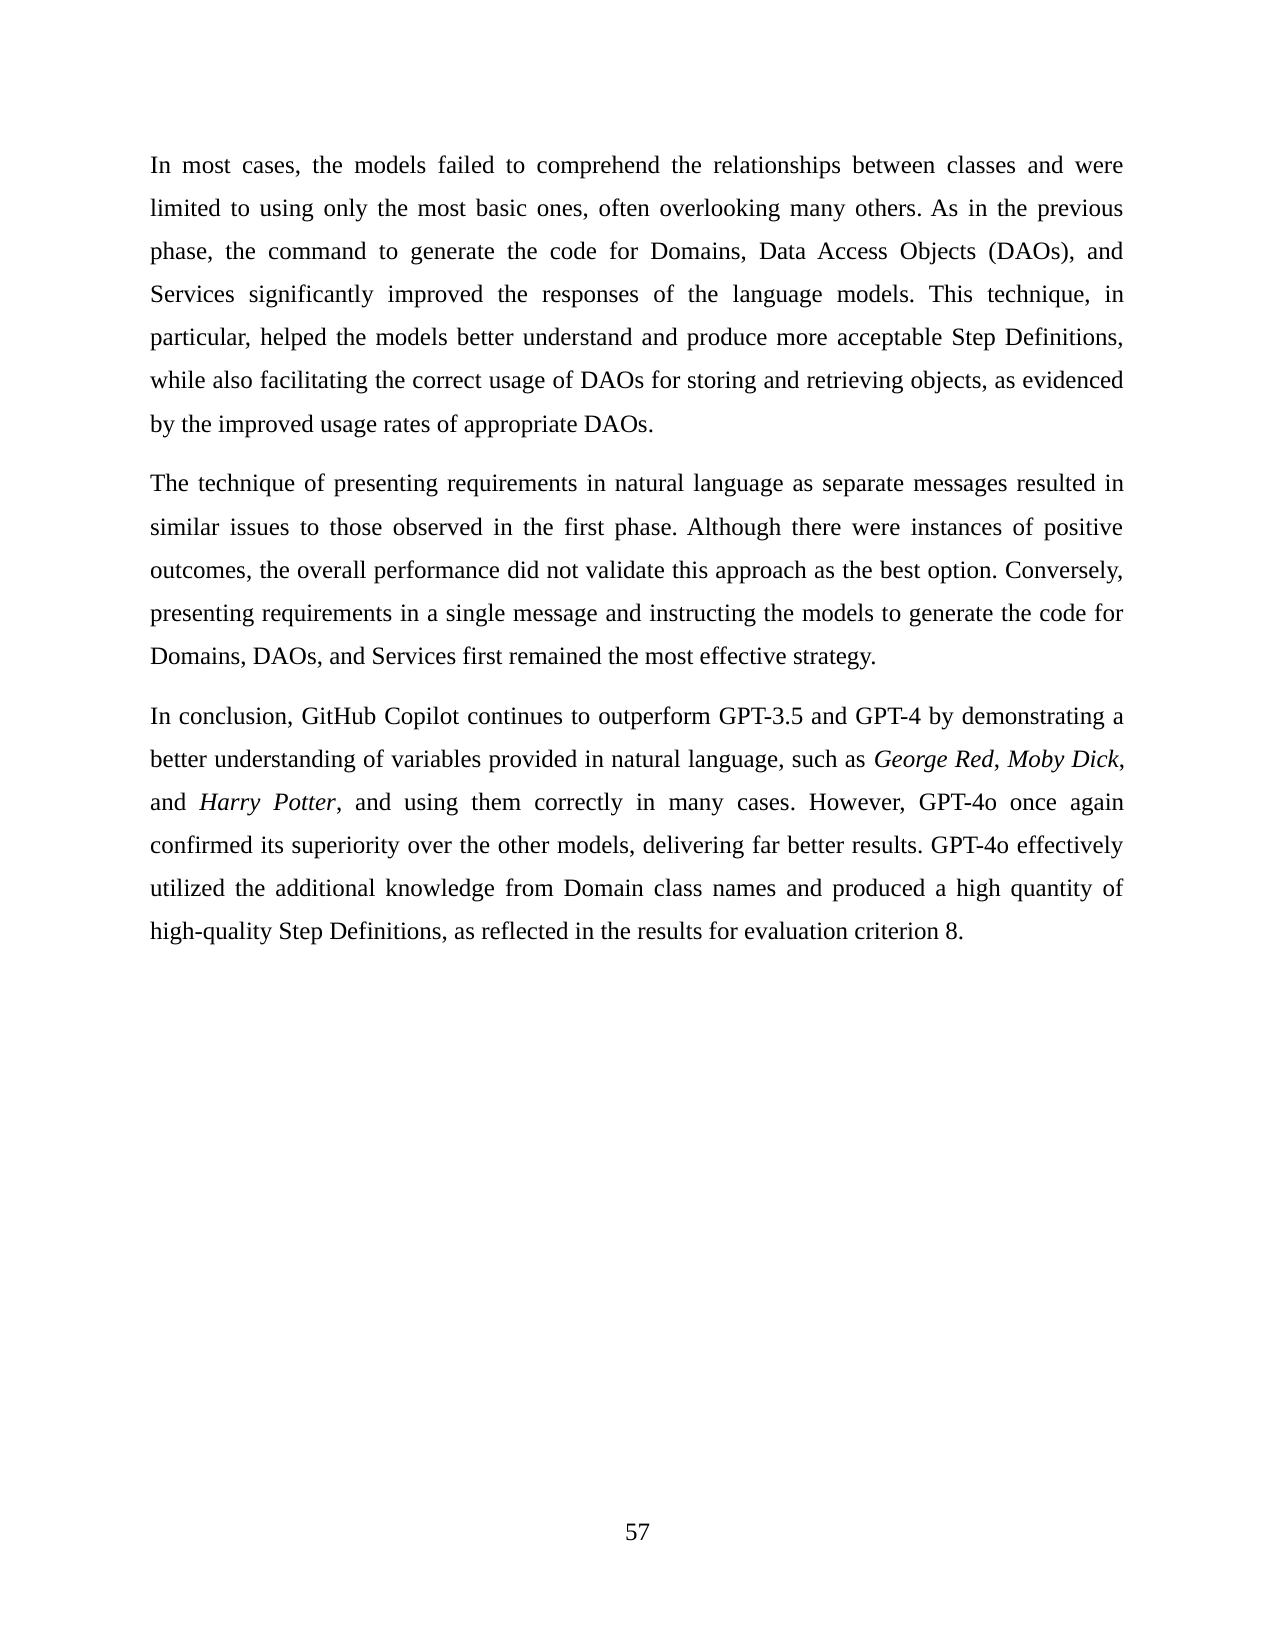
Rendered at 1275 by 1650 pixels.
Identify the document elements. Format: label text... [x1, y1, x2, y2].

text In conclusion, GitHub Copilot continues to outperform GPT-3.5 and GPT-4 by demonstrating a better understanding of variables provided in natural language, such as George Red, Moby Dick, and Harry Potter, and using them correctly in many cases. However, GPT-4o once again confirmed its superiority over the other models, delivering far better results. GPT-4o effectively utilized the additional knowledge from Domain class names and produced a high quantity of high-quality Step Definitions, as reflected in the results for evaluation criterion 8. [150, 701, 1125, 945]
text The technique of presenting requirements in natural language as separate messages resulted in similar issues to those observed in the first phase. Although there were instances of positive outcomes, the overall performance did not validate this approach as the best option. Conversely, presenting requirements in a single message and instructing the models to generate the code for Domains, DAOs, and Services first remained the most effective strategy. [150, 468, 1125, 670]
text In most cases, the models failed to comprehend the relationships between classes and were limited to using only the most basic ones, often overlooking many others. As in the previous phase, the command to generate the code for Domains, Data Access Objects (DAOs), and Services significantly improved the responses of the language models. This technique, in particular, helped the models better understand and produce more acceptable Step Definitions, while also facilitating the correct usage of DAOs for storing and retrieving objects, as evidenced by the improved usage rates of appropriate DAOs. [150, 150, 1125, 437]
